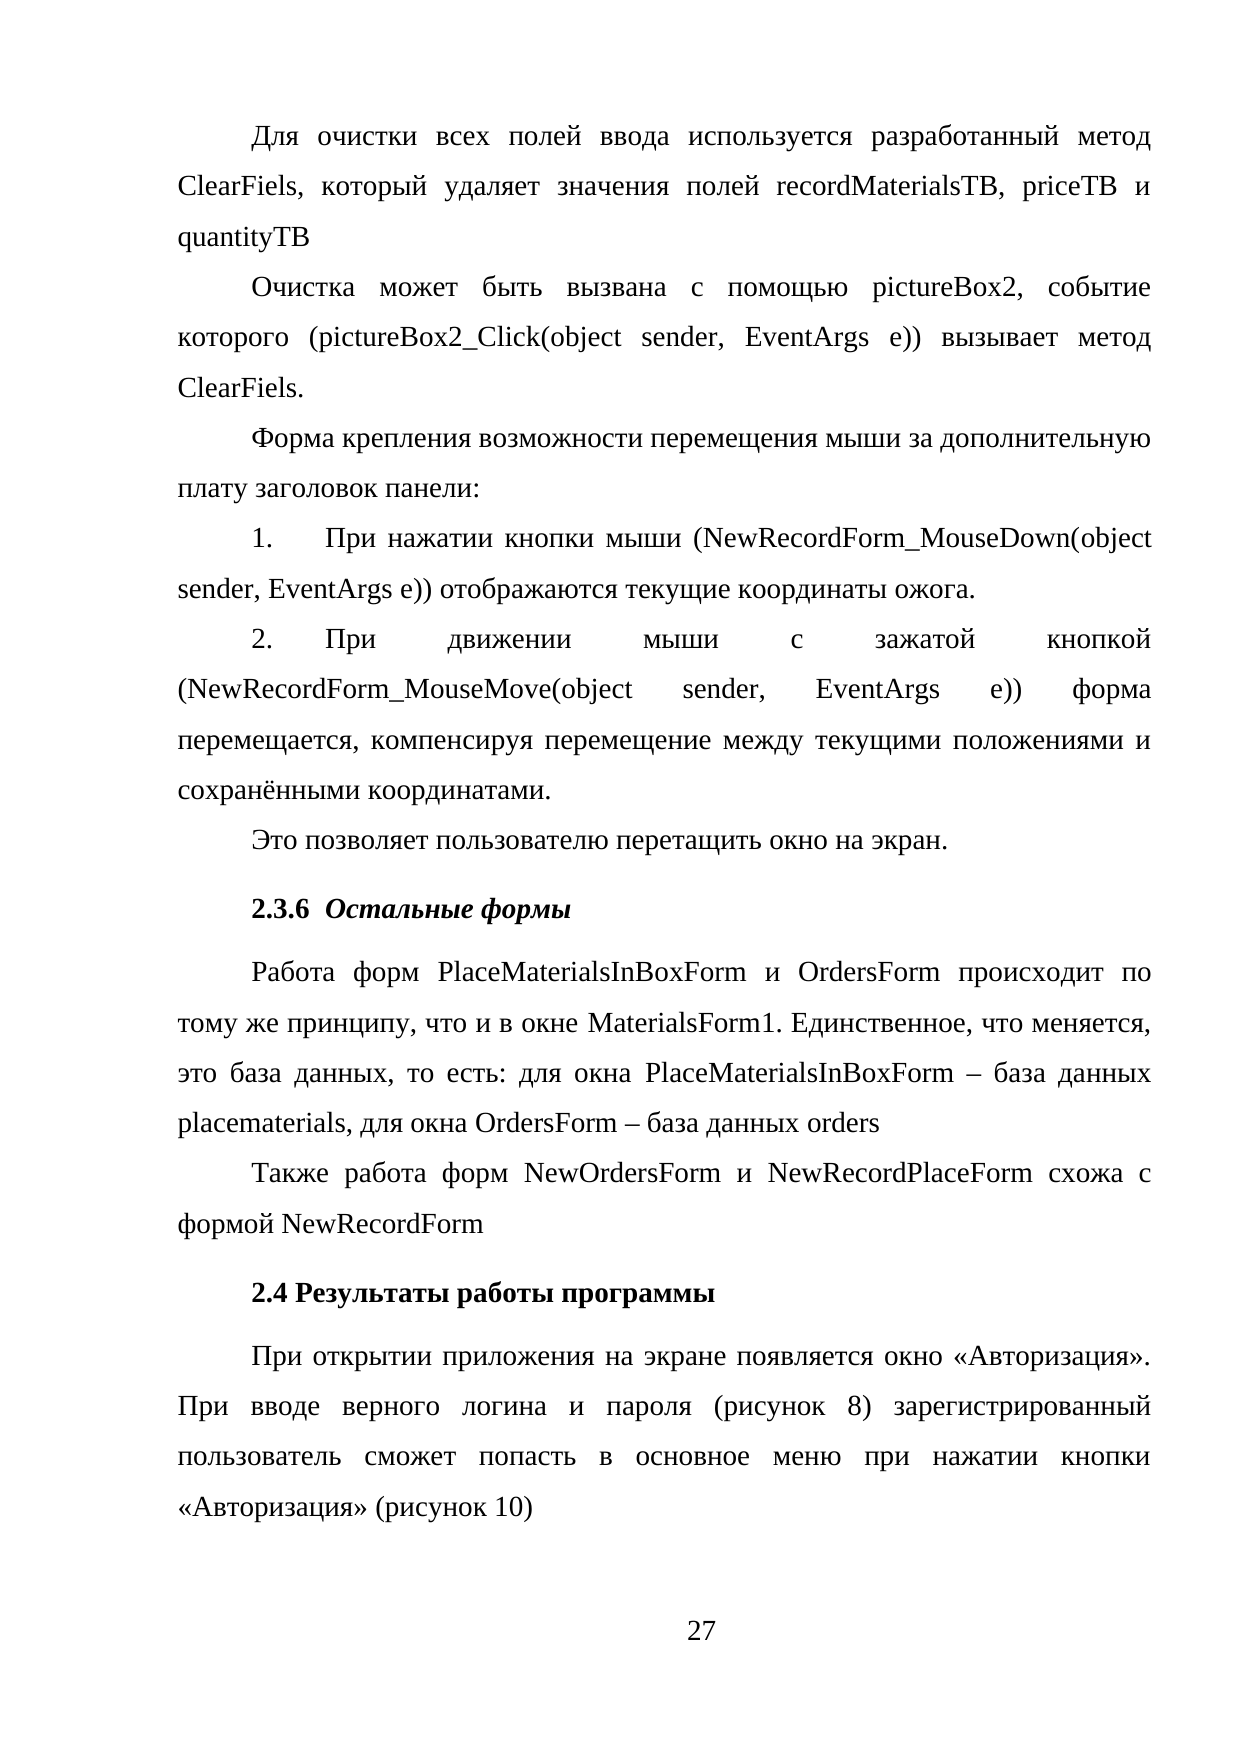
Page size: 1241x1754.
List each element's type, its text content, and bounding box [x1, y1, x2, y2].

text Это позволяет пользователю перетащить окно на экран. [177, 822, 1152, 856]
text Форма крепления возможности перемещения мыши за дополнительную плату заголовок панели: [177, 420, 1152, 504]
text Для очистки всех полей ввода используется разработанный метод ClearFiels, который удаляет значения полей recordMaterialsTB, priceTB и quantityTB [177, 118, 1152, 252]
text Очистка может быть вызвана с помощью pictureBox2, событие которого (pictureBox2_Click(object sender, EventArgs e)) вызывает метод ClearFiels. [177, 269, 1152, 403]
text При открытии приложения на экране появляется окно «Авторизация». При вводе верного логина и пароля (рисунок 8) зарегистрированный пользователь сможет попасть в основное меню при нажатии кнопки «Авторизация» (рисунок 10) [177, 1338, 1152, 1522]
list При нажатии кнопки мыши (NewRecordForm_MouseDown(object sender, EventArgs e)) отображаются текущие координаты ожога. [177, 521, 1152, 604]
subtitle Результаты работы программы [177, 1275, 1152, 1308]
list При движении мыши с зажатой кнопкой (NewRecordForm_MouseMove(object sender, EventArgs e)) форма перемещается, компенсируя перемещение между текущими положениями и сохранёнными координатами. [177, 621, 1152, 806]
text Также работа форм NewOrdersForm и NewRecordPlaceForm схожа с формой NewRecordForm [177, 1156, 1152, 1239]
subtitle Остальные формы [251, 892, 1152, 925]
text Работа форм PlaceMaterialsInBoxForm и OrdersForm происходит по тому же принципу, что и в окне MaterialsForm1. Единственное, что меняется, это база данных, то есть: для окна PlaceMaterialsInBoxForm – база данных placematerials, для окна OrdersForm – база данных orders [177, 954, 1152, 1139]
